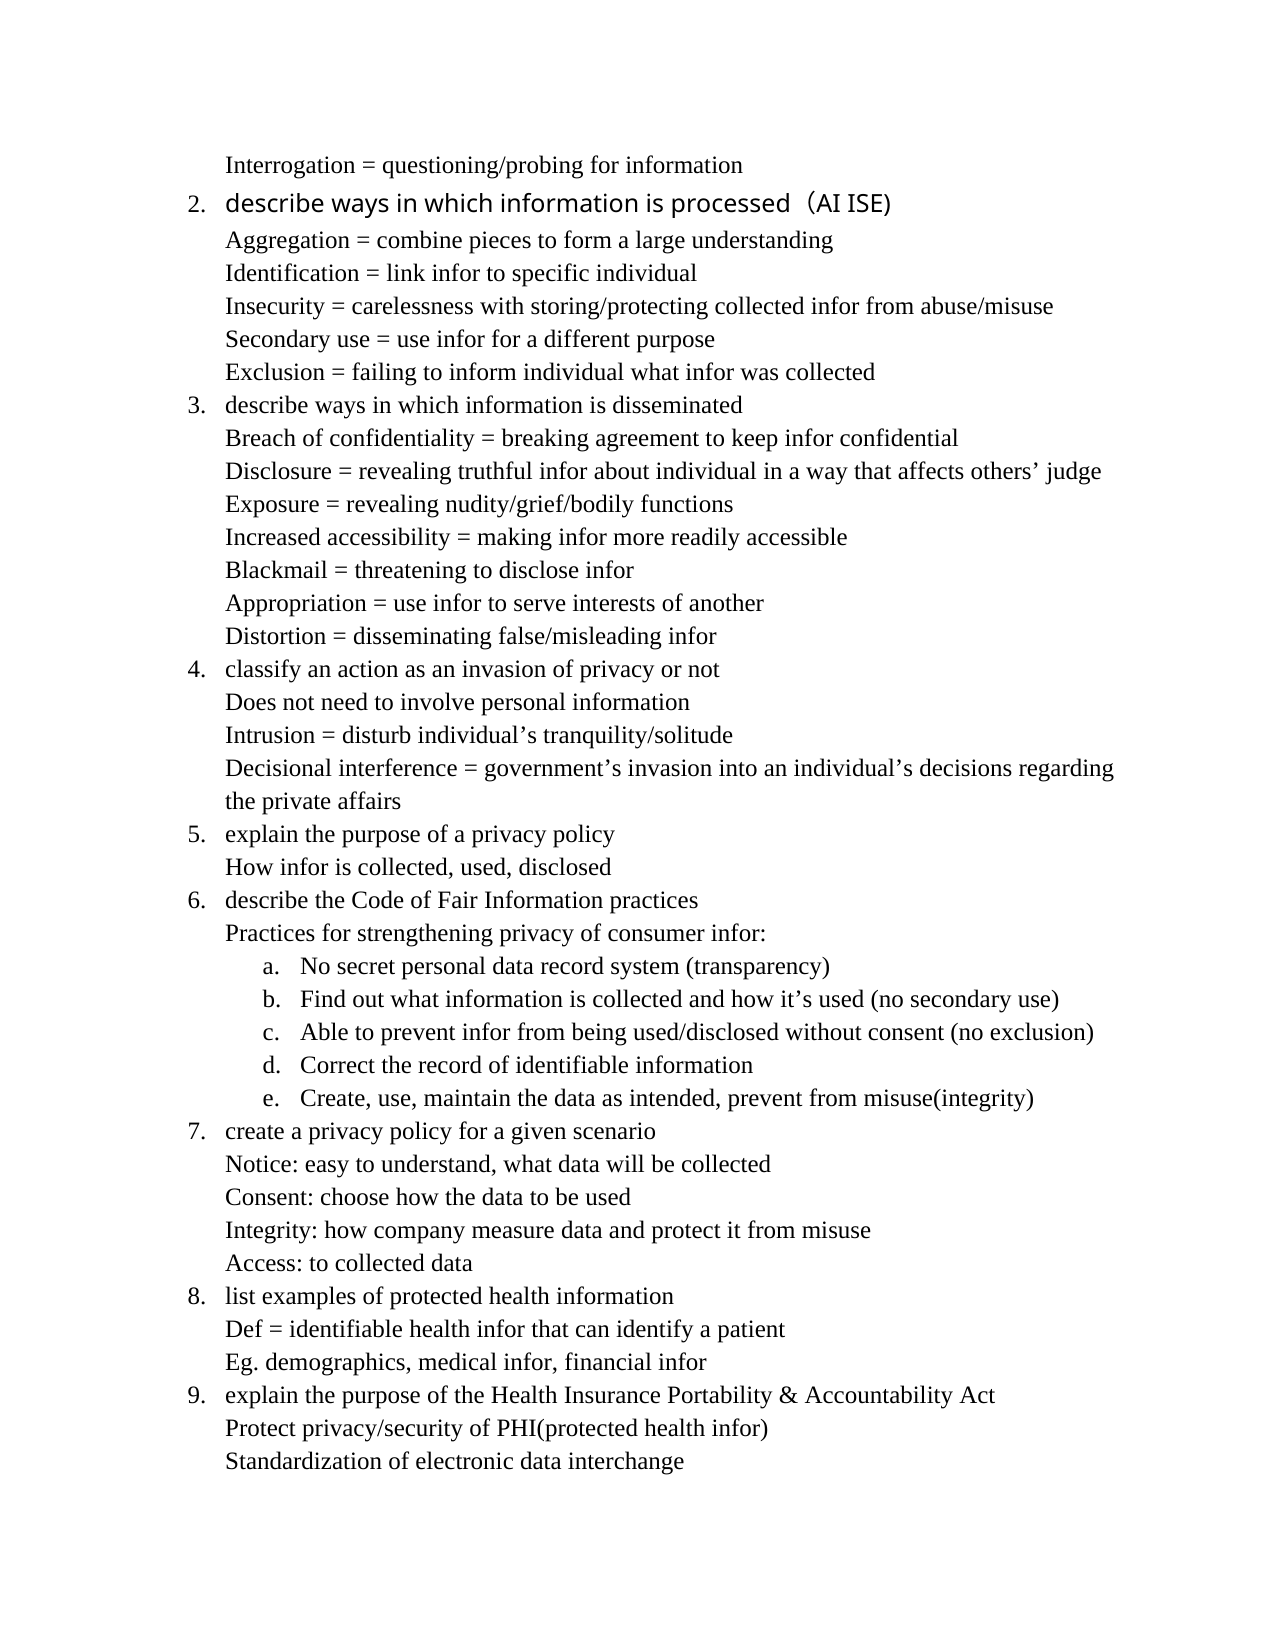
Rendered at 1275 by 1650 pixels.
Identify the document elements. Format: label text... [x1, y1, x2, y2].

text Disclosure = revealing truthful infor about individual in a way that affects others’ judge [225, 456, 1125, 484]
text Intrusion = disturb individual’s tranquility/solitude [225, 720, 1125, 749]
text Blackmail = threatening to disclose infor [225, 555, 1125, 584]
text Eg. demographics, medical infor, financial infor [225, 1347, 1125, 1376]
text Practices for strengthening privacy of consumer infor: [225, 918, 1125, 947]
list Correct the record of identifiable information [262, 1050, 1125, 1079]
text Standardization of electronic data interchange [225, 1446, 1125, 1475]
text Insecurity = carelessness with storing/protecting collected infor from abuse/misuse [225, 291, 1125, 319]
text Breach of confidentiality = breaking agreement to keep infor confidential [225, 423, 1125, 452]
text Aggregation = combine pieces to form a large understanding [225, 225, 1125, 253]
text Exposure = revealing nudity/grief/bodily functions [225, 489, 1125, 518]
list No secret personal data record system (transparency) [262, 951, 1125, 980]
text Decisional interference = government’s invasion into an individual’s decisions regarding the private affairs [225, 753, 1125, 815]
text Identification = link infor to specific individual [225, 258, 1125, 286]
list list examples of protected health information [187, 1281, 1125, 1310]
text Does not need to involve personal information [225, 687, 1125, 716]
list describe the Code of Fair Information practices [187, 885, 1125, 914]
text Distortion = disseminating false/misleading infor [225, 621, 1125, 650]
list classify an action as an invasion of privacy or not [187, 654, 1125, 683]
text Notice: easy to understand, what data will be collected [225, 1149, 1125, 1178]
text Interrogation = questioning/probing for information [225, 150, 1125, 179]
list describe ways in which information is processed（AI ISE) [187, 183, 1125, 219]
text Consent: choose how the data to be used [225, 1182, 1125, 1211]
text Protect privacy/security of PHI(protected health infor) [225, 1413, 1125, 1442]
text Integrity: how company measure data and protect it from misuse [225, 1215, 1125, 1244]
list explain the purpose of a privacy policy [187, 819, 1125, 848]
text Secondary use = use infor for a different purpose [225, 324, 1125, 352]
list Able to prevent infor from being used/disclosed without consent (no exclusion) [262, 1017, 1125, 1046]
text Exclusion = failing to inform individual what infor was collected [225, 357, 1125, 386]
text Def = identifiable health infor that can identify a patient [225, 1314, 1125, 1343]
list explain the purpose of the Health Insurance Portability & Accountability Act [187, 1380, 1125, 1409]
list Create, use, maintain the data as intended, prevent from misuse(integrity) [262, 1083, 1125, 1112]
text Increased accessibility = making infor more readily accessible [225, 522, 1125, 551]
list describe ways in which information is disseminated [187, 390, 1125, 418]
text Appropriation = use infor to serve interests of another [225, 588, 1125, 617]
list Find out what information is collected and how it’s used (no secondary use) [262, 984, 1125, 1013]
text Access: to collected data [225, 1248, 1125, 1277]
list create a privacy policy for a given scenario [187, 1116, 1125, 1145]
text How infor is collected, used, disclosed [225, 852, 1125, 881]
